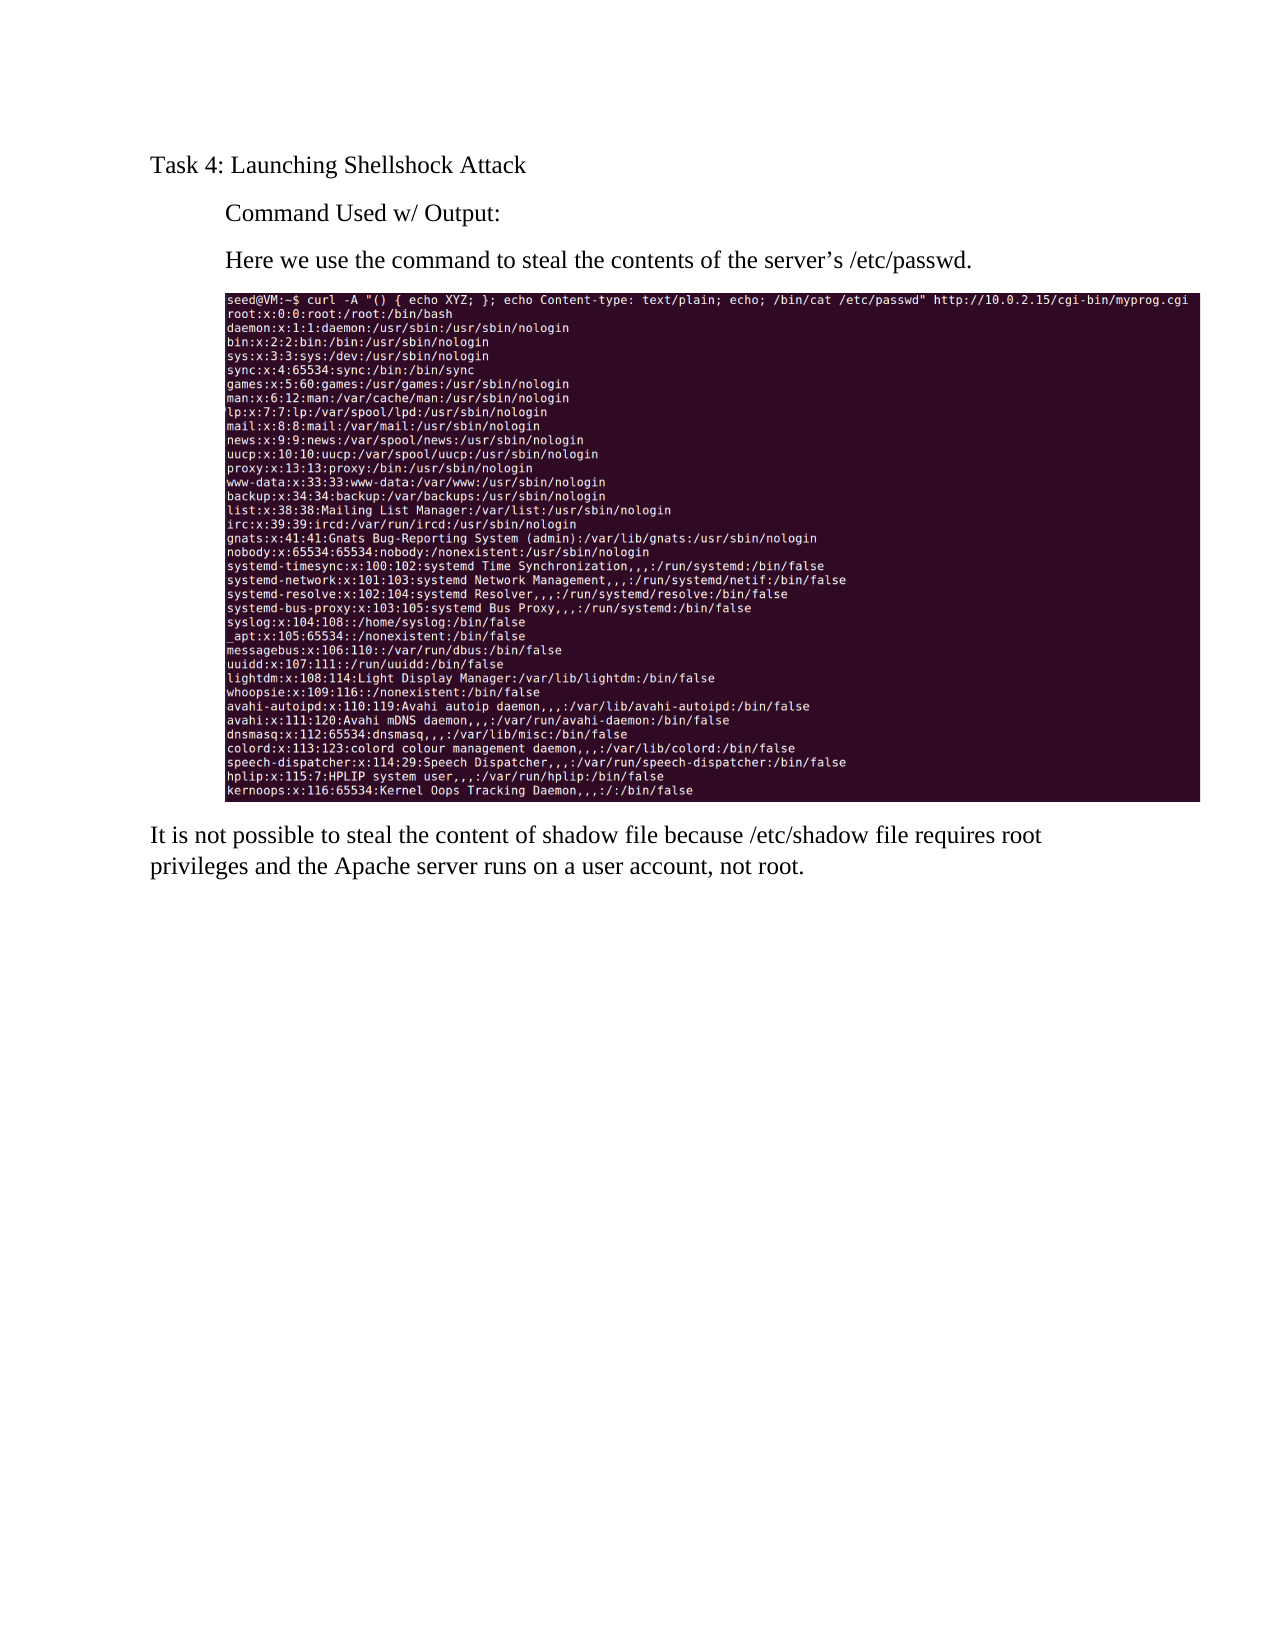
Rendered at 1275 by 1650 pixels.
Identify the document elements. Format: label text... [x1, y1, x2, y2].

picture [225, 293, 1200, 802]
text It is not possible to steal the content of shadow file because /etc/shadow file requires root privileges and the Apache server runs on a user account, not root. [150, 820, 1125, 880]
text Task 4: Launching Shellshock Attack [150, 150, 1125, 179]
text Command Used w/ Output: [150, 198, 1125, 226]
text Here we use the command to steal the contents of the server’s /etc/passwd. [150, 245, 1125, 274]
